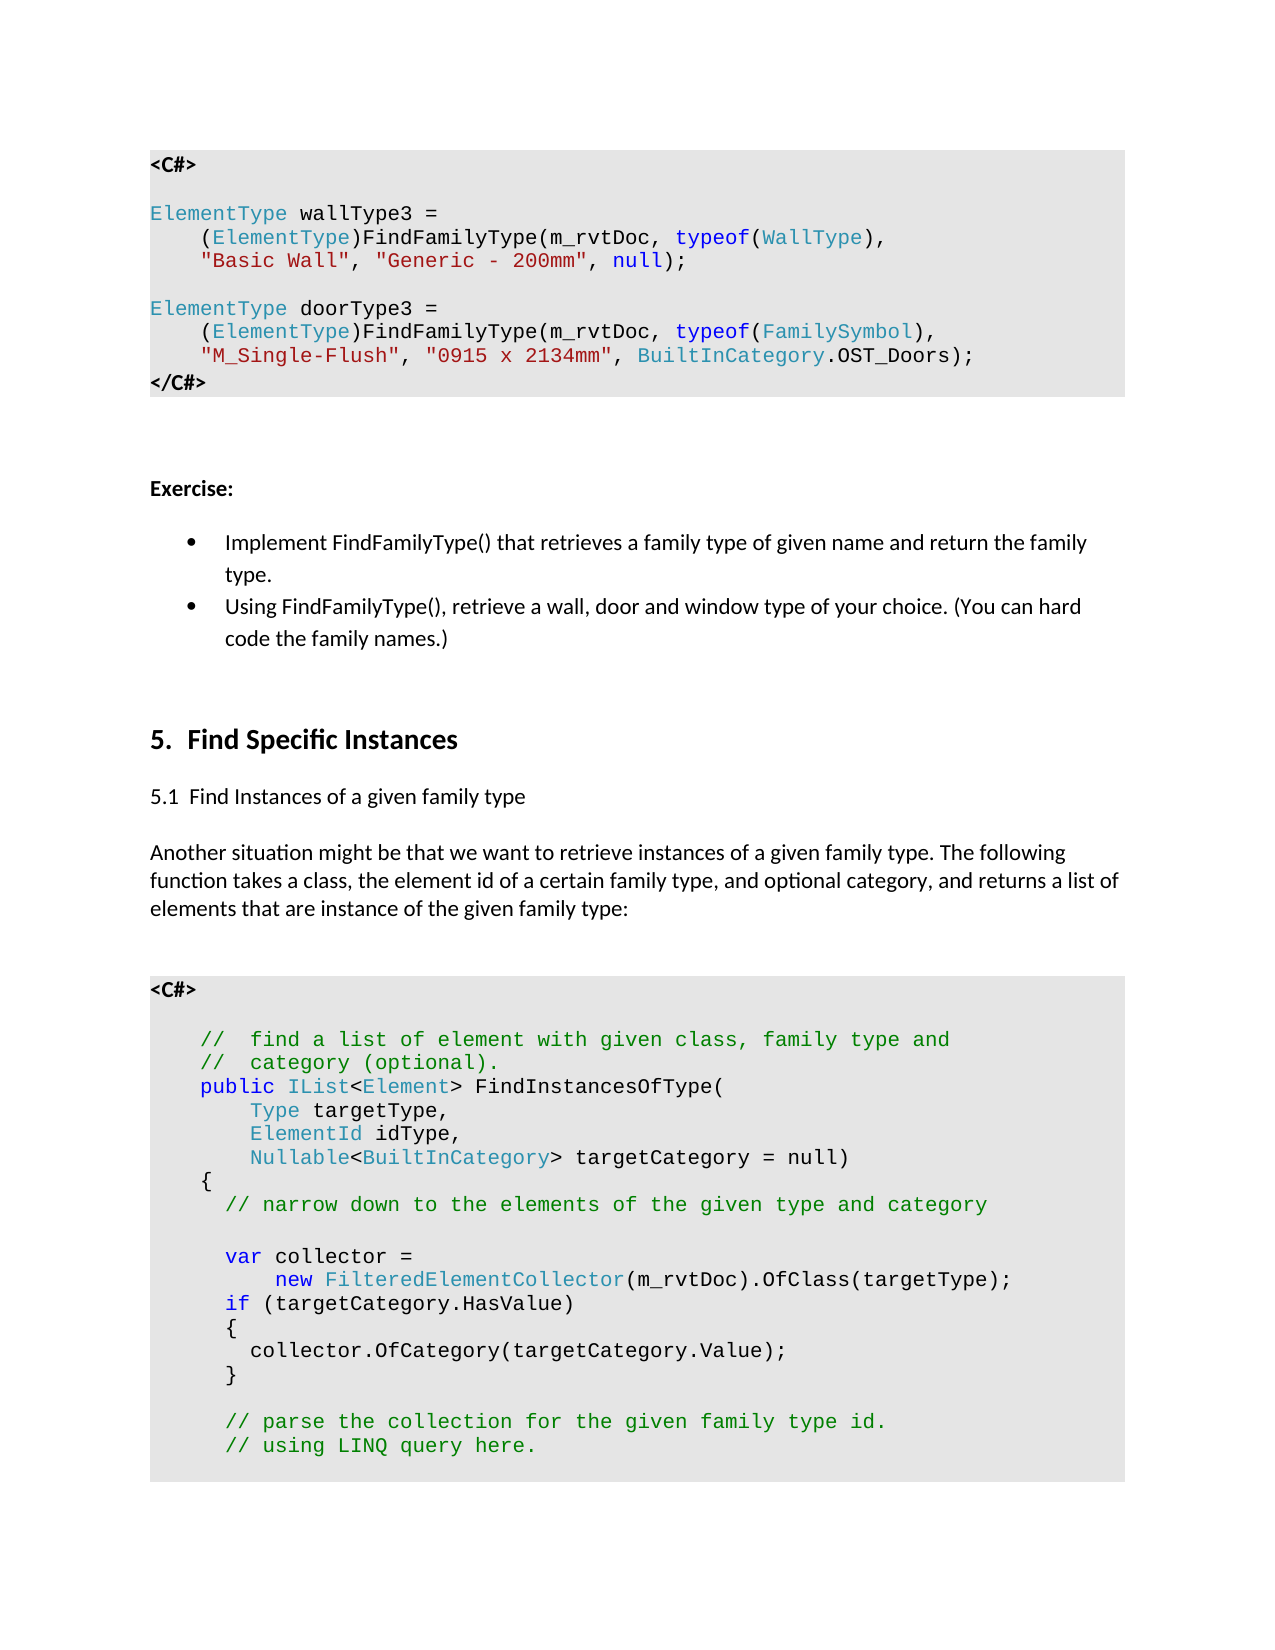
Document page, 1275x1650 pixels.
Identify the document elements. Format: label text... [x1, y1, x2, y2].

text <C#> [150, 976, 1125, 1004]
text // category (optional). [150, 1052, 1125, 1076]
text <C#> [150, 150, 1125, 178]
text // narrow down to the elements of the given type and category [150, 1194, 1125, 1218]
text (ElementType)FindFamilyType(m_rvtDoc, typeof(FamilySymbol), [150, 321, 1125, 345]
text Exercise: [150, 474, 1125, 503]
text // find a list of element with given class, family type and [150, 1029, 1125, 1052]
text Another situation might be that we want to retrieve instances of a given family type. The following function takes a class, the element id of a certain family type, and optional category, and returns a list of elements that are instance of the given family type: [150, 838, 1125, 923]
list Find Specific Instances [150, 721, 1125, 756]
text Nullable<BuiltInCategory> targetCategory = null) [150, 1147, 1125, 1171]
list Using FindFamilyType(), retrieve a wall, door and window type of your choice. (You can hard code the family names.) [187, 592, 1125, 652]
text } [150, 1364, 1125, 1388]
text ElementId idType, [150, 1123, 1125, 1147]
text "Basic Wall", "Generic - 200mm", null); [150, 250, 1125, 274]
text (ElementType)FindFamilyType(m_rvtDoc, typeof(WallType), [150, 227, 1125, 250]
text if (targetCategory.HasValue) [150, 1293, 1125, 1317]
list Implement FindFamilyType() that retrieves a family type of given name and return the family type. [187, 528, 1125, 588]
text 5.1 Find Instances of a given family type [150, 782, 1125, 811]
text "M_Single-Flush", "0915 x 2134mm", BuiltInCategory.OST_Doors); [150, 345, 1125, 368]
text Type targetType, [150, 1099, 1125, 1123]
text public IList<Element> FindInstancesOfType( [150, 1076, 1125, 1099]
text // using LINQ query here. [150, 1435, 1125, 1459]
text ElementType wallType3 = [150, 203, 1125, 227]
text new FilteredElementCollector(m_rvtDoc).OfClass(targetType); [150, 1269, 1125, 1293]
text var collector = [150, 1246, 1125, 1269]
text ElementType doorType3 = [150, 298, 1125, 321]
text collector.OfCategory(targetCategory.Value); [150, 1340, 1125, 1364]
text { [150, 1171, 1125, 1194]
text { [150, 1317, 1125, 1340]
text </C#> [150, 368, 1125, 397]
text // parse the collection for the given family type id. [150, 1411, 1125, 1435]
